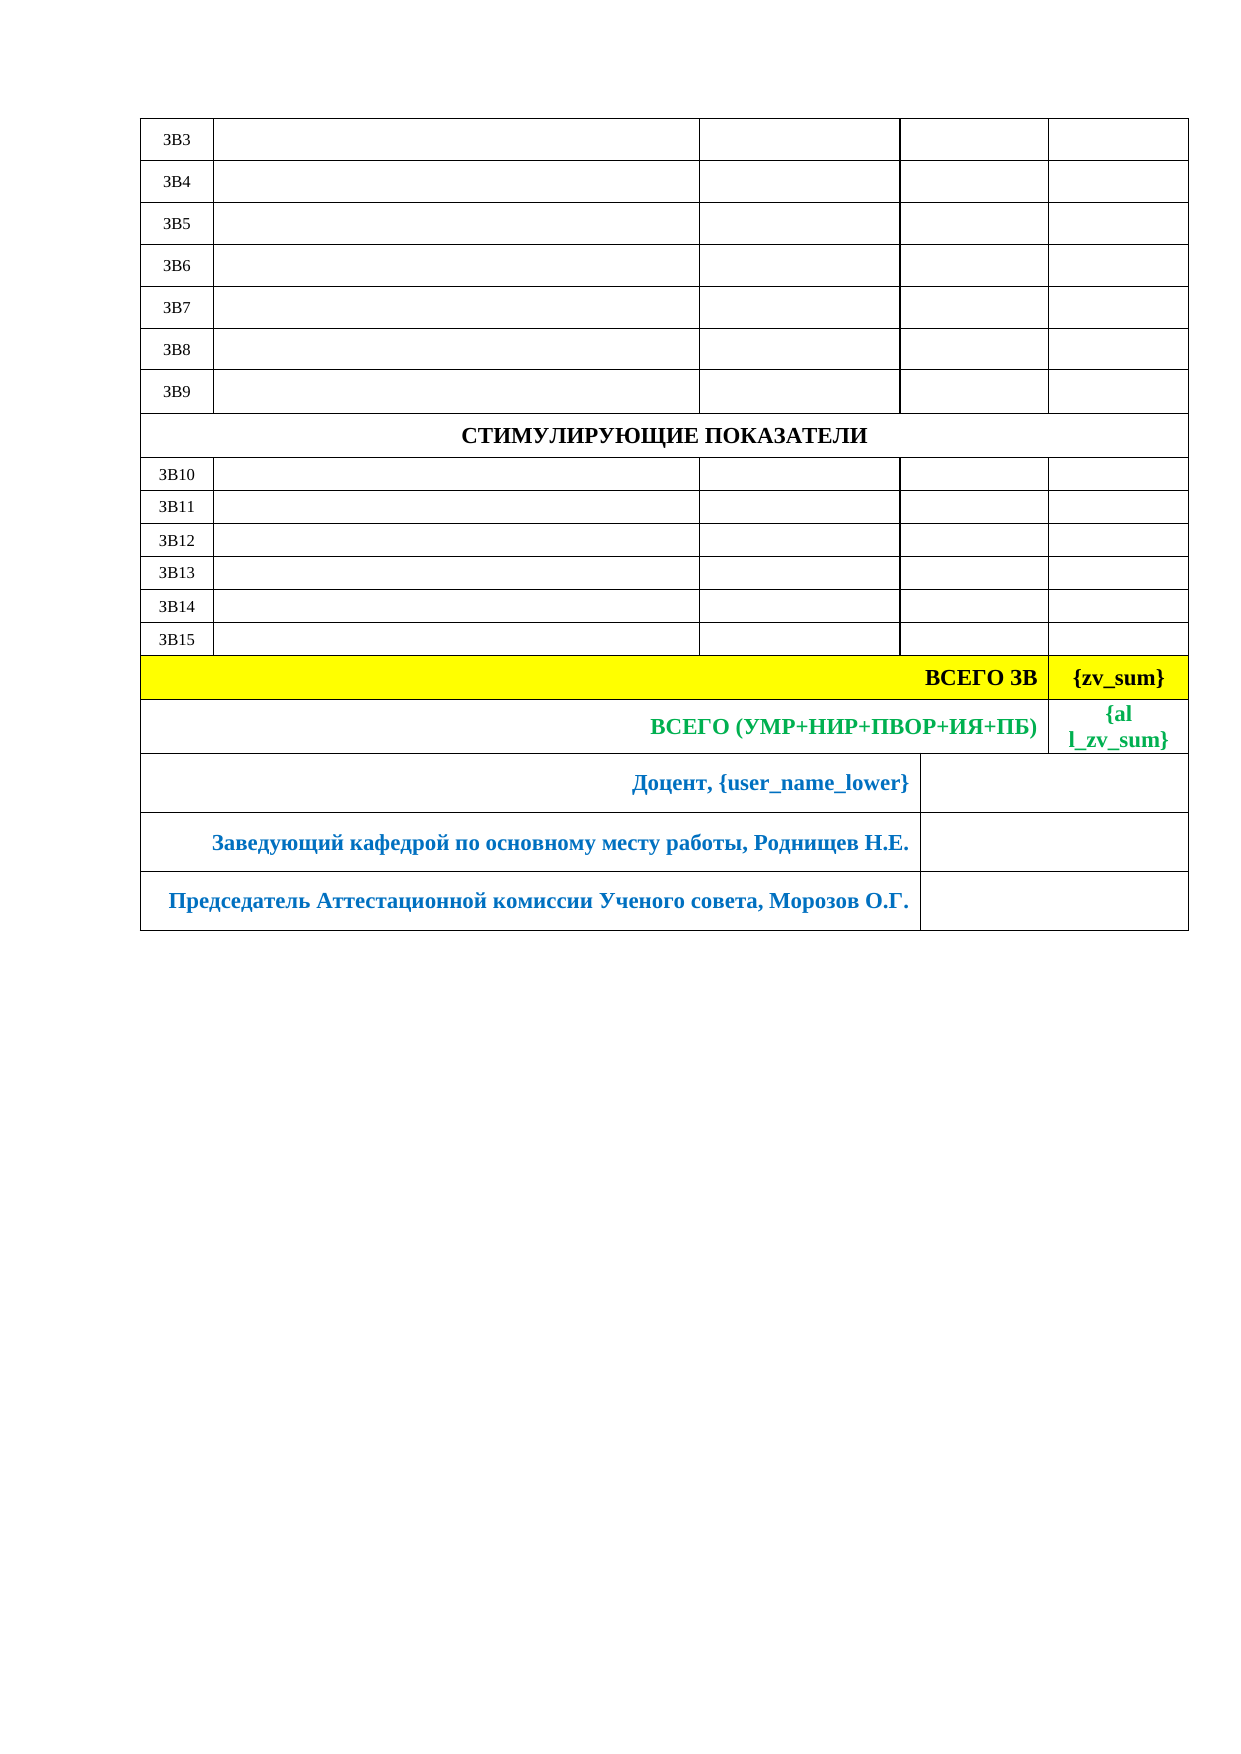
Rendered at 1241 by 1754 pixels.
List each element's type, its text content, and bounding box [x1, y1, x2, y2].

table_cell ЗВ8 [141, 329, 213, 369]
table_cell [214, 161, 699, 202]
table_cell [1049, 119, 1188, 160]
table_cell [1049, 203, 1188, 244]
table_cell ВСЕГО ЗВ [141, 656, 1048, 699]
table_cell ЗВ12 [141, 524, 213, 556]
table_cell ЗВ5 [141, 203, 213, 244]
table_cell [700, 329, 899, 369]
table_cell [700, 245, 899, 286]
table_cell Председатель Аттестационной комиссии Ученого совета, Морозов О.Г. [141, 872, 920, 930]
table_cell [901, 590, 1048, 622]
table_cell [214, 370, 699, 413]
table_cell [214, 287, 699, 327]
table_cell [901, 161, 1048, 202]
table_cell [214, 491, 699, 523]
table_cell [700, 524, 899, 556]
table_cell [901, 203, 1048, 244]
table_cell [901, 119, 1048, 160]
table_cell [214, 245, 699, 286]
table_cell [901, 370, 1048, 413]
table_cell [1049, 370, 1188, 413]
table_cell [901, 458, 1048, 490]
table_cell [1049, 329, 1188, 369]
table_cell [901, 557, 1048, 589]
table_cell ЗВ3 [141, 119, 213, 160]
table_cell СТИМУЛИРУЮЩИЕ ПОКАЗАТЕЛИ [141, 414, 1188, 457]
table_cell ЗВ13 [141, 557, 213, 589]
table_cell [700, 370, 899, 413]
table_cell [1049, 557, 1188, 589]
table_cell [921, 872, 1188, 930]
table_cell [1049, 524, 1188, 556]
table_cell [901, 287, 1048, 327]
table_cell [700, 119, 899, 160]
table_cell [921, 813, 1188, 871]
table_cell [214, 524, 699, 556]
table_cell ВСЕГО (УМР+НИР+ПВОР+ИЯ+ПБ) [141, 700, 1048, 753]
table_cell [901, 491, 1048, 523]
table_cell Заведующий кафедрой по основному месту работы, Роднищев Н.Е. [141, 813, 920, 871]
table_cell [901, 524, 1048, 556]
table_cell [1049, 458, 1188, 490]
table_cell [214, 119, 699, 160]
table_cell [700, 203, 899, 244]
table_cell [700, 287, 899, 327]
table_cell [214, 203, 699, 244]
table_cell [1049, 590, 1188, 622]
table_cell [214, 557, 699, 589]
table_cell Доцент, {user_name_lower} [141, 754, 920, 812]
table_cell [700, 161, 899, 202]
table_cell ЗВ4 [141, 161, 213, 202]
table_cell [1049, 287, 1188, 327]
table_cell ЗВ11 [141, 491, 213, 523]
table_cell [214, 590, 699, 622]
table_cell ЗВ9 [141, 370, 213, 413]
table_cell [214, 623, 699, 655]
table_cell [214, 458, 699, 490]
table_cell [921, 754, 1188, 812]
table_cell ЗВ14 [141, 590, 213, 622]
table_cell [1049, 491, 1188, 523]
table_cell [901, 245, 1048, 286]
table_cell [700, 623, 899, 655]
table_cell {all_zv_sum} [1049, 700, 1188, 753]
table_cell [1049, 161, 1188, 202]
table_cell [1049, 245, 1188, 286]
table_cell [901, 623, 1048, 655]
table_cell [1049, 623, 1188, 655]
table_cell [700, 458, 899, 490]
table_cell ЗВ7 [141, 287, 213, 327]
table_cell ЗВ6 [141, 245, 213, 286]
table_cell [901, 329, 1048, 369]
table_cell [700, 491, 899, 523]
table_cell ЗВ15 [141, 623, 213, 655]
table_cell [214, 329, 699, 369]
table_cell [700, 590, 899, 622]
table_cell {zv_sum} [1049, 656, 1188, 699]
table_cell ЗВ10 [141, 458, 213, 490]
table_cell [700, 557, 899, 589]
